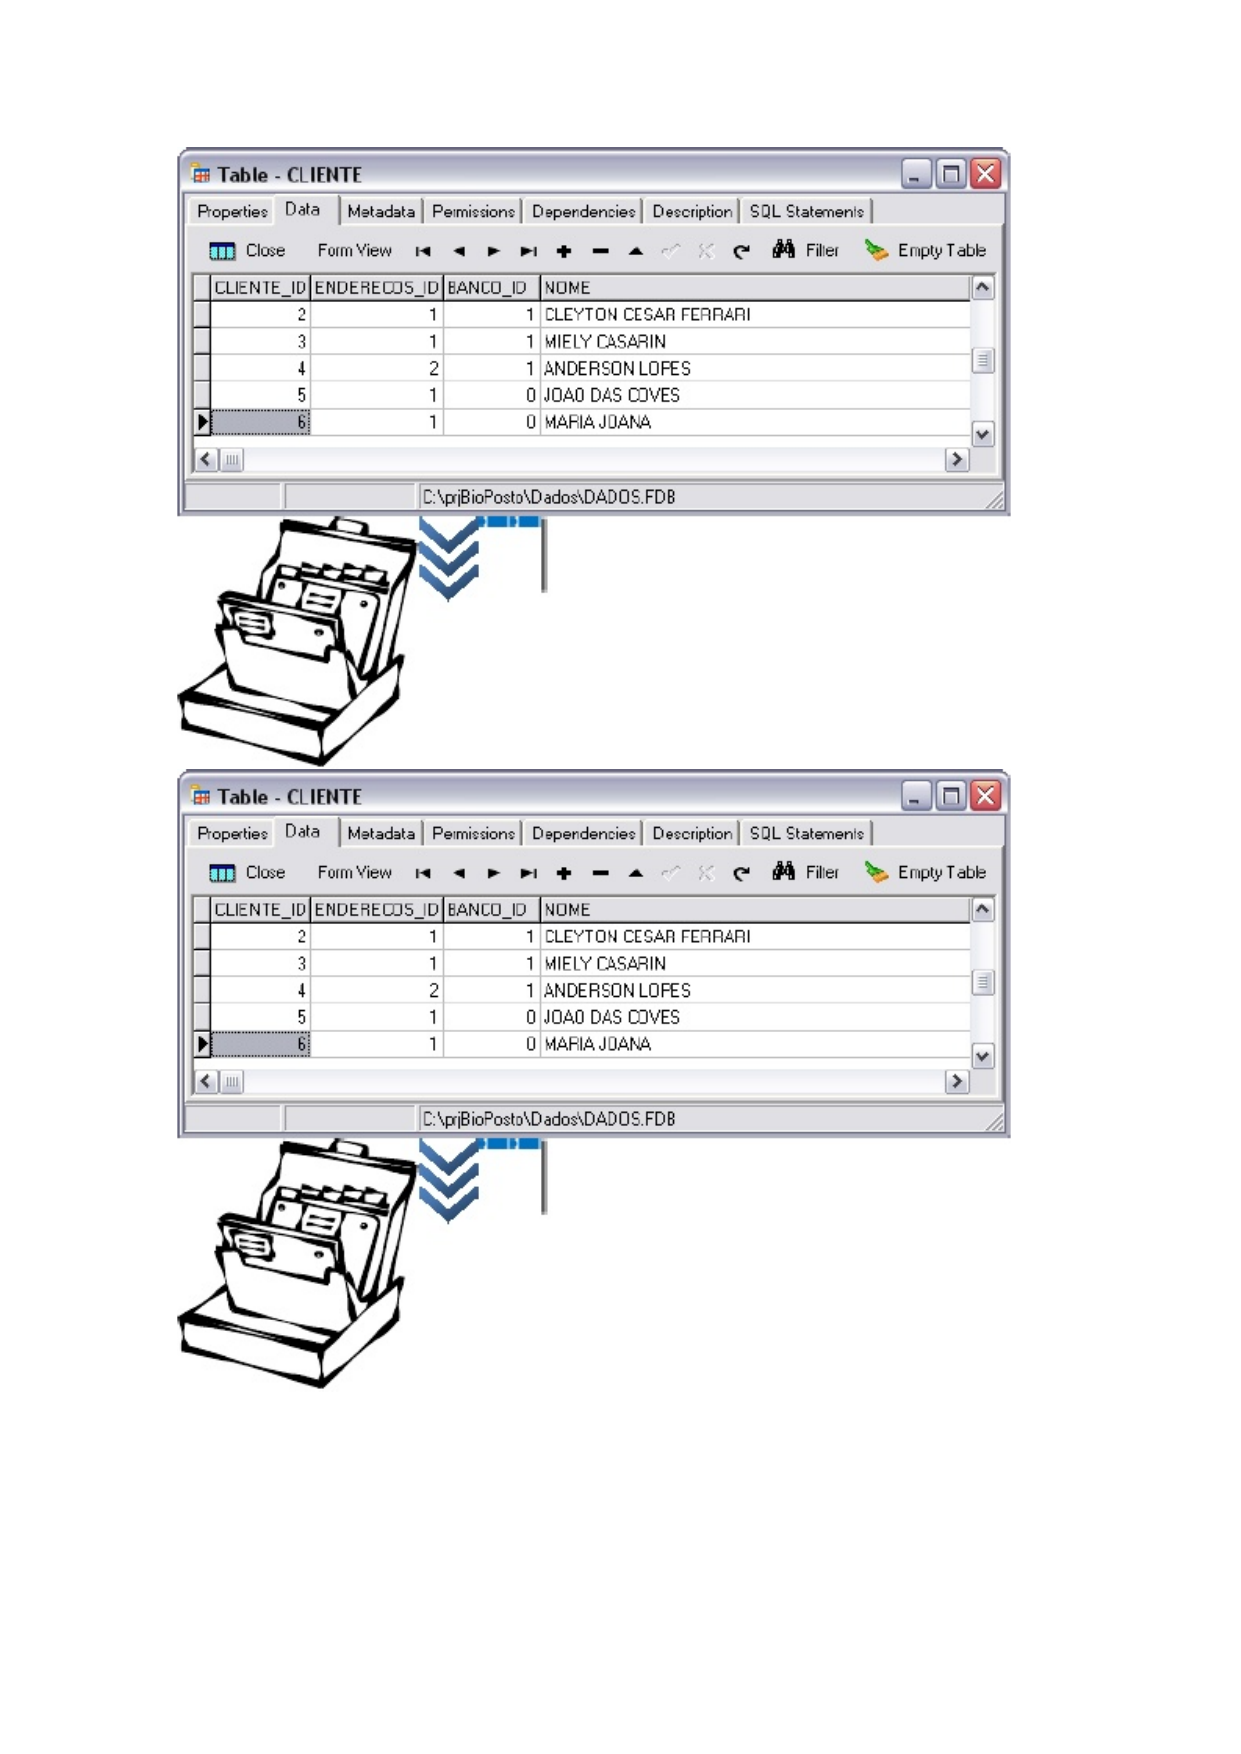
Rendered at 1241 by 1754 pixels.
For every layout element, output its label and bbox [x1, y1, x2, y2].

picture [177, 147, 1011, 1392]
